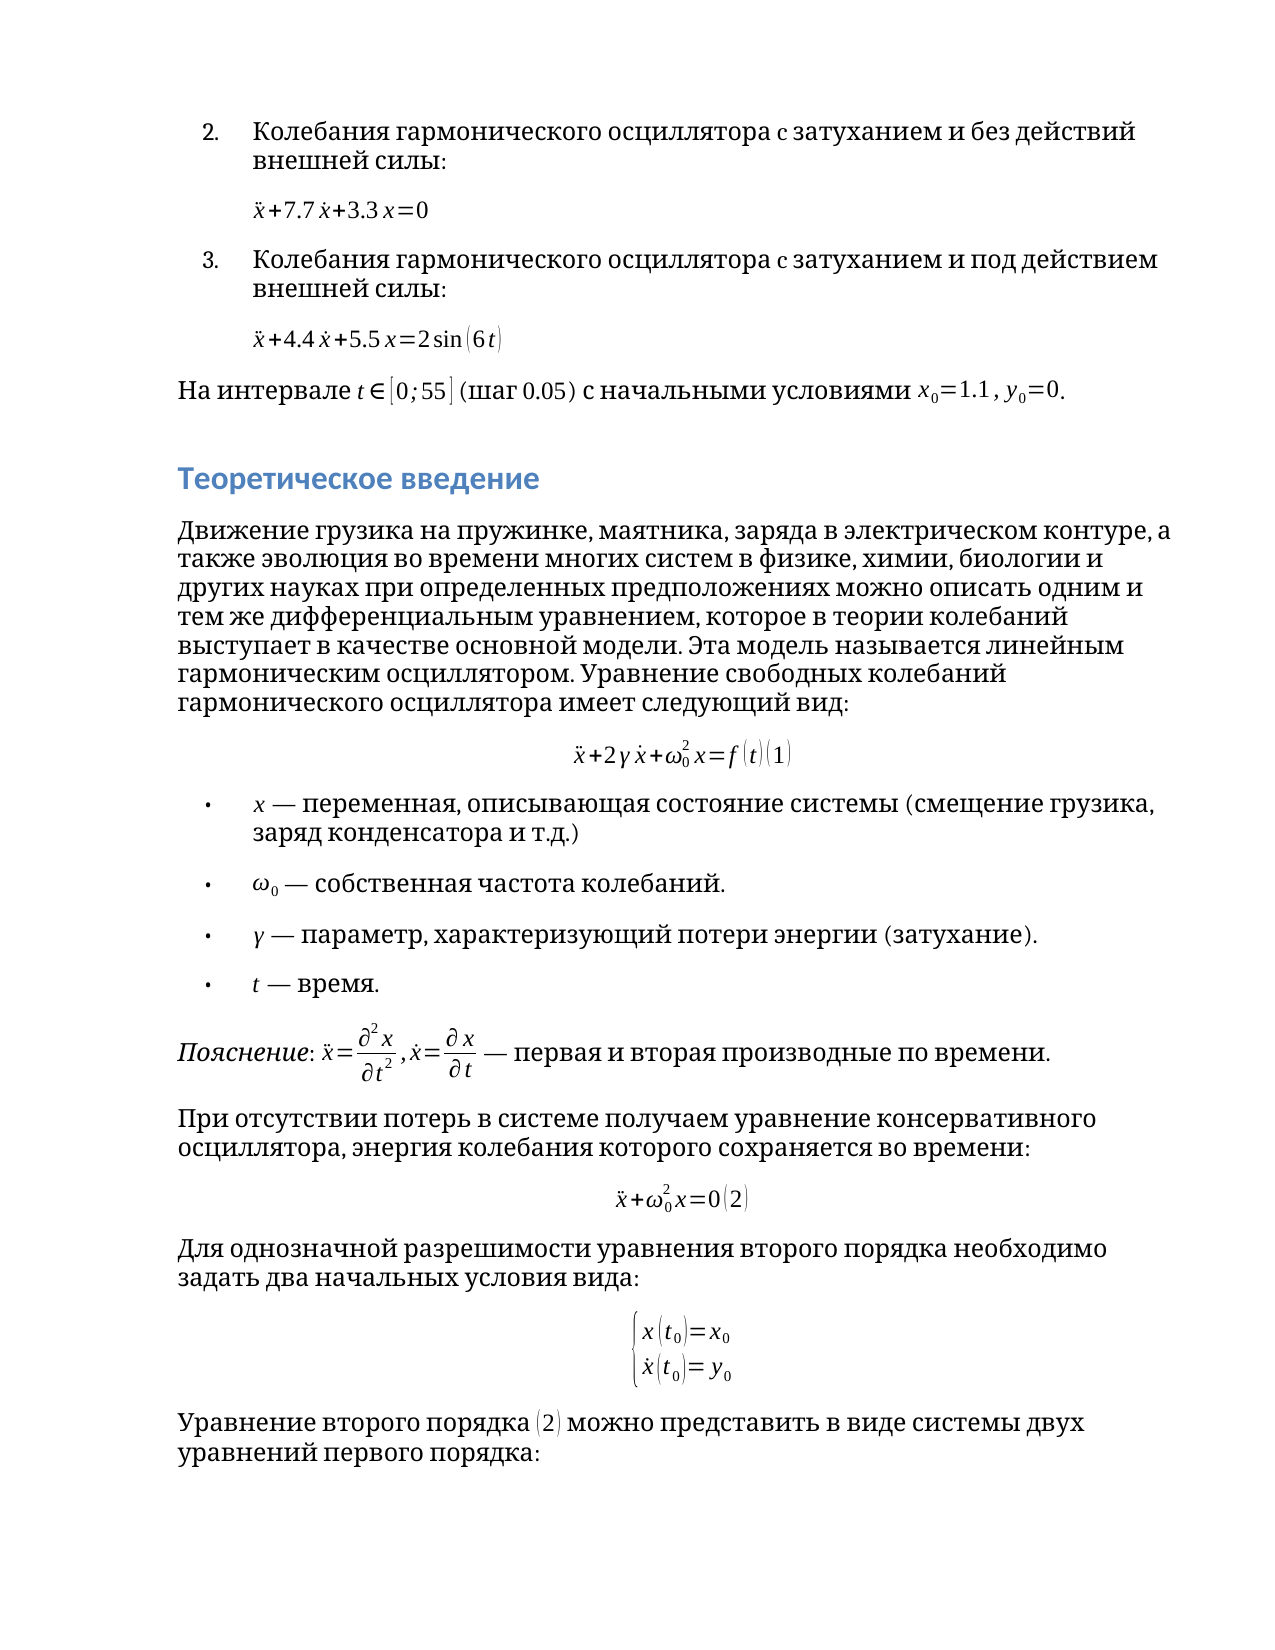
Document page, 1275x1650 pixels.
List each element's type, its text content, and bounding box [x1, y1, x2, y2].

text На интервале (шаг ) с начальными условиями . [177, 376, 1186, 407]
list — переменная, описывающая состояние системы (смещение грузика, заряд конденсатора и т.д.) [202, 790, 1186, 848]
text Пояснение: — первая и вторая производные по времени. [177, 1020, 1186, 1086]
text Уравнение второго порядка можно представить в виде системы двух уравнений первого порядка: [177, 1408, 1186, 1468]
list Колебания гармонического осциллятора c затуханием и под действием внешней силы: [202, 246, 1186, 303]
list Колебания гармонического осциллятора c затуханием и без действий внешней силы: [202, 118, 1186, 176]
text Движение грузика на пружинке, маятника, заряда в электрическом контуре, а также эволюция во времени многих систем в физике, химии, биологии и других науках при определенных предположениях можно описать одним и тем же дифференциальным уравнением, которое в теории колебаний выступает в качестве основной модели. Эта модель называется линейным гармоническим осциллятором. Уравнение свободных колебаний гармонического осциллятора имеет следующий вид: [177, 517, 1186, 718]
text Для однозначной разрешимости уравнения второго порядка необходимо задать два начальных условия вида: [177, 1235, 1186, 1292]
subtitle Теоретическое введение [177, 457, 1186, 498]
list — параметр, характеризующий потери энергии (затухание). [202, 921, 1186, 949]
text При отсутствии потерь в системе получаем уравнение консервативного осциллятора, энергия колебания которого сохраняется во времени: [177, 1105, 1186, 1162]
list — собственная частота колебаний. [202, 869, 1186, 900]
list — время. [202, 970, 1186, 999]
